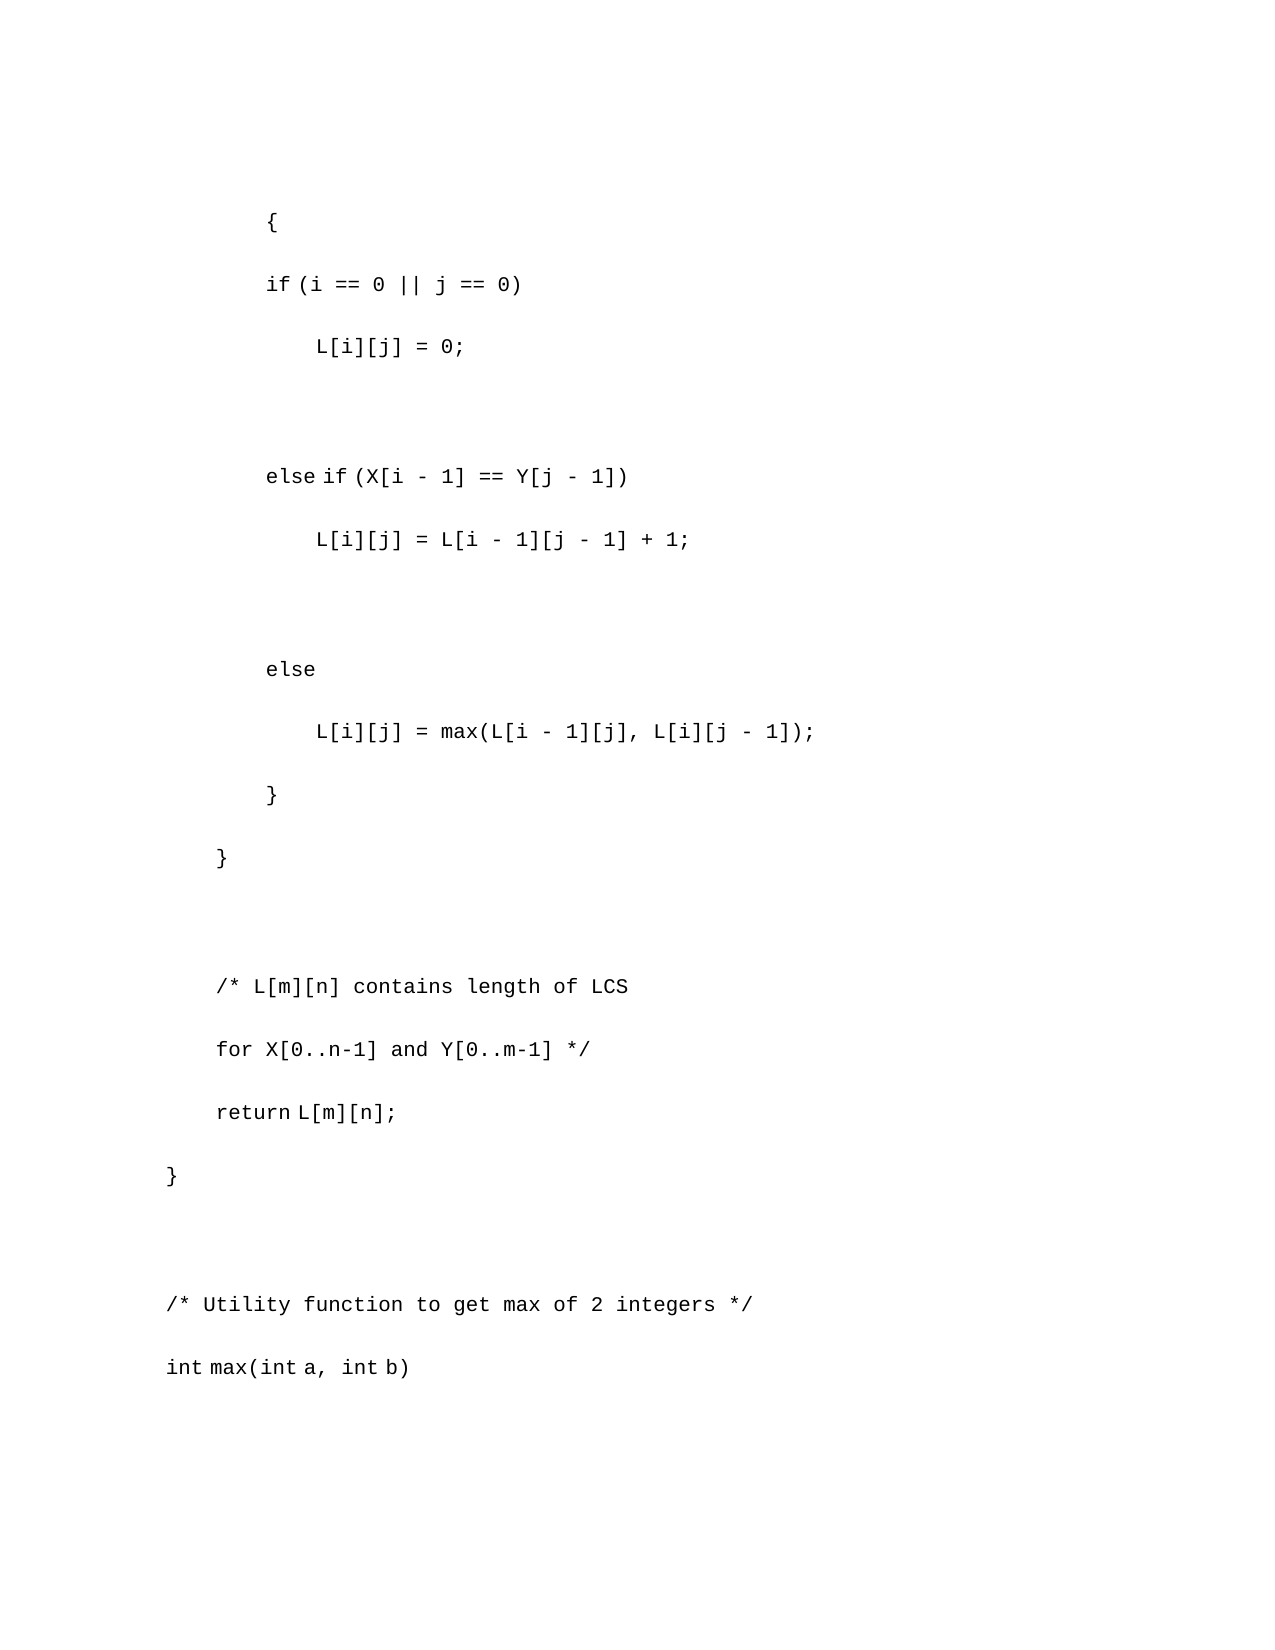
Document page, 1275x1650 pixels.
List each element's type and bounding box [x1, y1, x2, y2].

table_header [150, 150, 1275, 1442]
